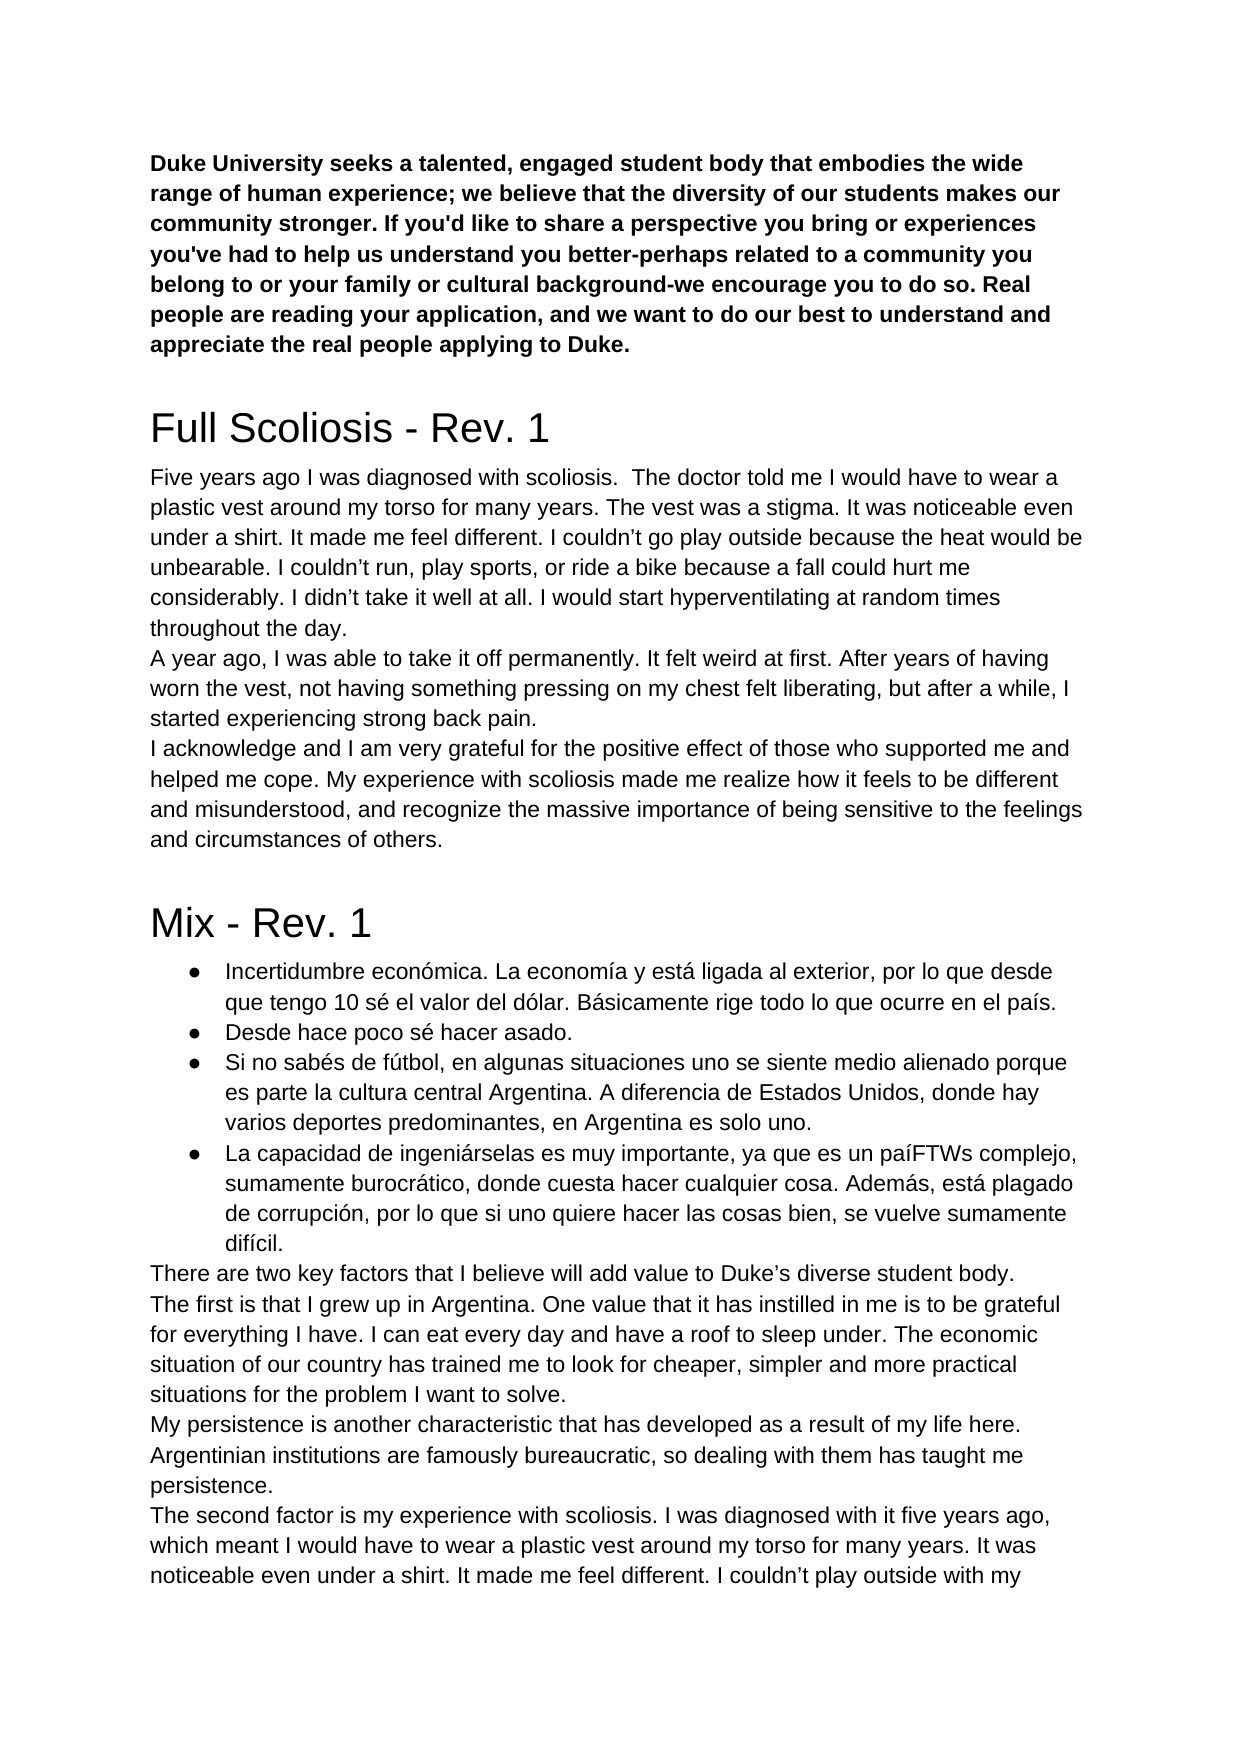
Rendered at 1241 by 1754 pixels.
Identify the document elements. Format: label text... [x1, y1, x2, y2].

list La capacidad de ingeniárselas es muy importante, ya que es un paíFTWs complejo, sumamente burocrático, donde cuesta hacer cualquier cosa. Además, está plagado de corrupción, por lo que si uno quiere hacer las cosas bien, se vuelve sumamente difícil. [187, 1139, 1090, 1257]
list Incertidumbre económica. La economía y está ligada al exterior, por lo que desde que tengo 10 sé el valor del dólar. Básicamente rige todo lo que ocurre en el país. [187, 958, 1090, 1015]
text Five years ago I was diagnosed with scoliosis. The doctor told me I would have to wear a plastic vest around my torso for many years. The vest was a stigma. It was noticeable even under a shirt. It made me feel different. I couldn’t go play outside because the heat would be unbearable. I couldn’t run, play sports, or ride a bike because a fall could hurt me considerably. I didn’t take it well at all. I would start hyperventilating at random times throughout the day. [150, 463, 1090, 641]
list Desde hace poco sé hacer asado. [187, 1019, 1090, 1045]
list Si no sabés de fútbol, en algunas situaciones uno se siente medio alienado porque es parte la cultura central Argentina. A diferencia de Estados Unidos, donde hay varios deportes predominantes, en Argentina es solo uno. [187, 1049, 1090, 1136]
subtitle Mix - Rev. 1 [150, 898, 1090, 946]
text My persistence is another characteristic that has developed as a result of my life here. Argentinian institutions are famously bureaucratic, so dealing with them has taught me persistence. [150, 1411, 1090, 1498]
text Duke University seeks a talented, engaged student body that embodies the wide range of human experience; we believe that the diversity of our students makes our community stronger. If you'd like to share a perspective you bring or experiences you've had to help us understand you better-perhaps related to a community you belong to or your family or cultural background-we encourage you to do so. Real people are reading your application, and we want to do our best to understand and appreciate the real people applying to Duke. [150, 150, 1090, 358]
text I acknowledge and I am very grateful for the positive effect of those who supported me and helped me cope. My experience with scoliosis made me realize how it feels to be different and misunderstood, and recognize the massive importance of being sensitive to the feelings and circumstances of others. [150, 735, 1090, 852]
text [150, 1502, 1090, 1589]
subtitle Full Scoliosis - Rev. 1 [150, 403, 1090, 451]
text A year ago, I was able to take it off permanently. It felt weird at first. After years of having worn the vest, not having something pressing on my chest felt liberating, but after a while, I started experiencing strong back pain. [150, 645, 1090, 732]
text There are two key factors that I believe will add value to Duke’s diverse student body. [150, 1260, 1090, 1287]
text The first is that I grew up in Argentina. One value that it has instilled in me is to be grateful for everything I have. I can eat every day and have a roof to sleep under. The economic situation of our country has trained me to look for cheaper, simpler and more practical situations for the problem I want to solve. [150, 1291, 1090, 1408]
